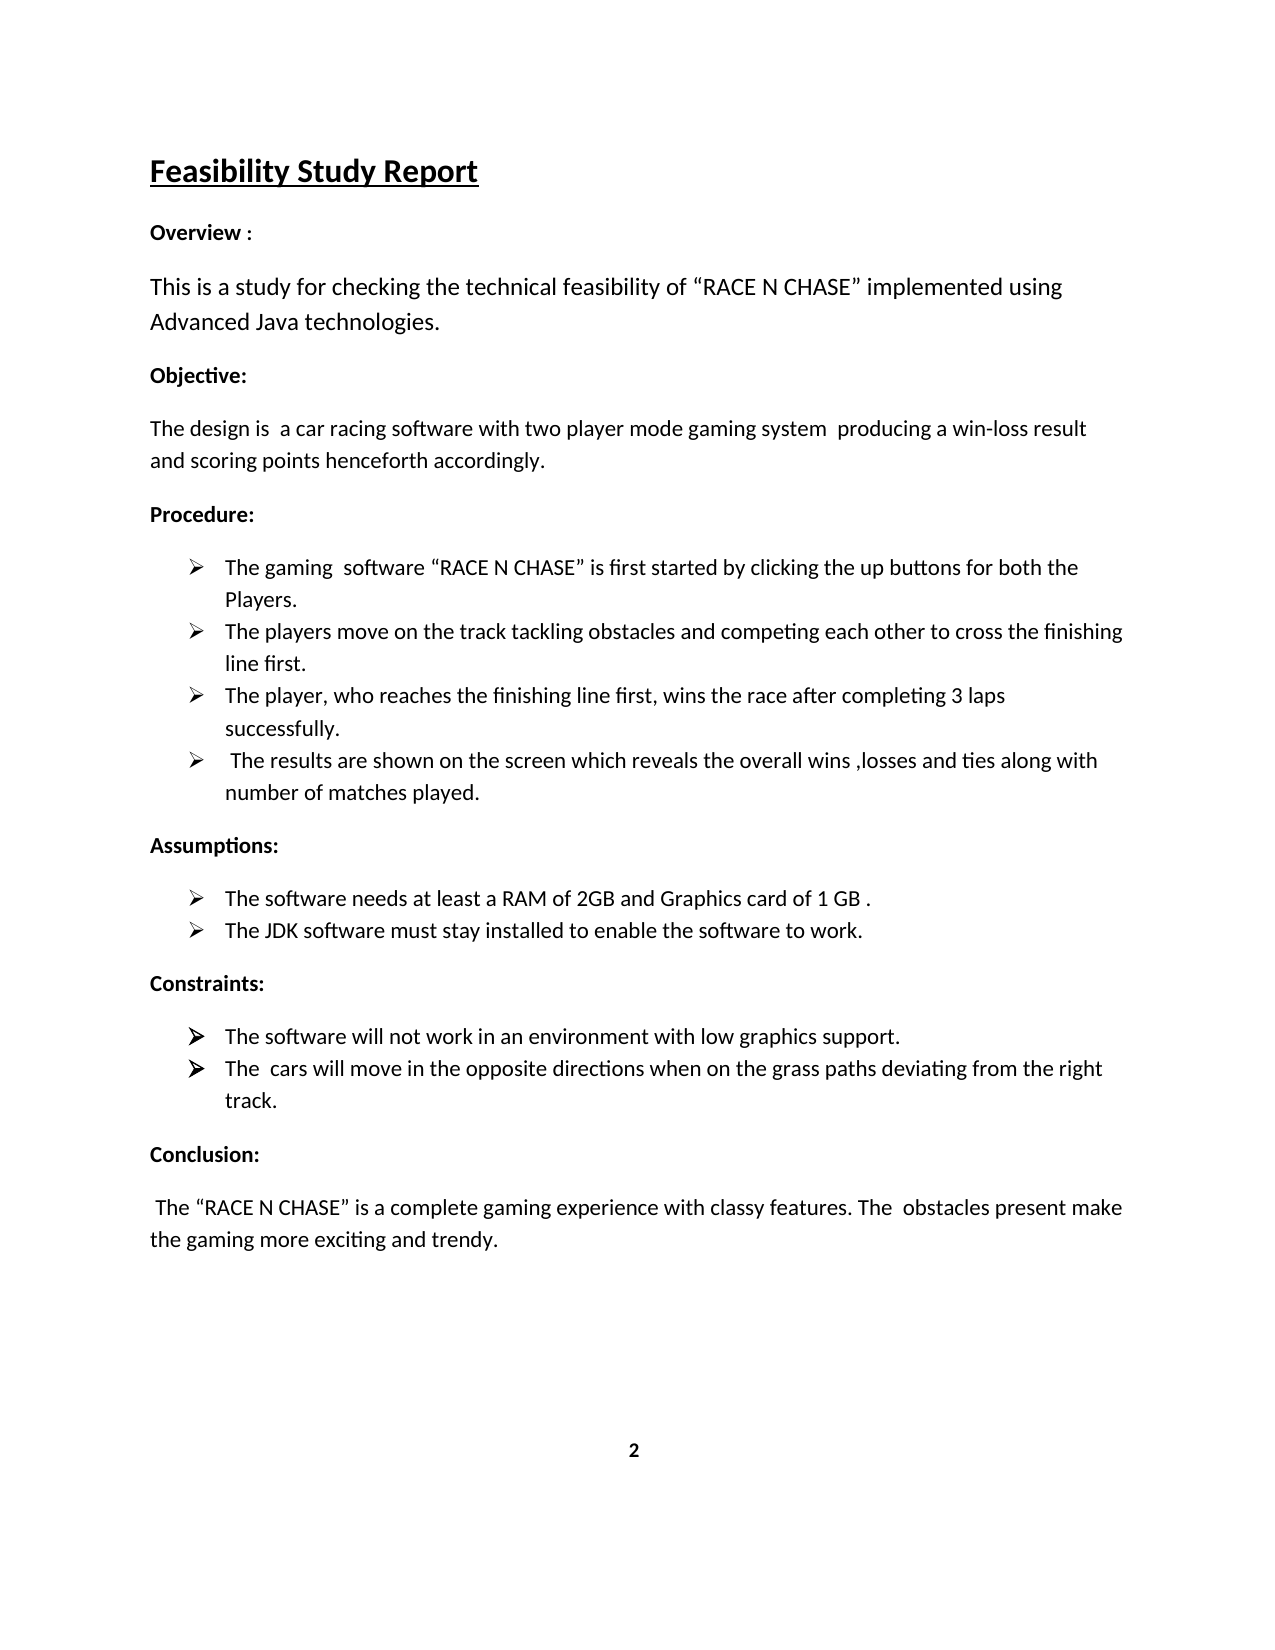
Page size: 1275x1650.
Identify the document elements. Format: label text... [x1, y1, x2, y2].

list The JDK software must stay installed to enable the software to work. [187, 916, 1125, 944]
text 2 [150, 1437, 1125, 1462]
text Constraints: [150, 969, 1125, 997]
text Procedure: [150, 500, 1125, 528]
text The “RACE N CHASE” is a complete gaming experience with classy features. The obstacles present make the gaming more exciting and trendy. [150, 1193, 1125, 1253]
text Conclusion: [150, 1140, 1125, 1168]
list The cars will move in the opposite directions when on the grass paths deviating from the right track. [187, 1054, 1125, 1115]
text Feasibility Study Report [150, 150, 1125, 191]
list Players. [225, 585, 1125, 613]
list The players move on the track tackling obstacles and competing each other to cross the finishing line first. [187, 617, 1125, 677]
list The gaming software “RACE N CHASE” is first started by clicking the up buttons for both the [187, 553, 1125, 581]
list The software needs at least a RAM of 2GB and Graphics card of 1 GB . [187, 884, 1125, 912]
text Overview : [150, 218, 1125, 246]
text The design is a car racing software with two player mode gaming system producing a win-loss result and scoring points henceforth accordingly. [150, 414, 1125, 475]
text Objective: [150, 361, 1125, 389]
list The results are shown on the screen which reveals the overall wins ,losses and ties along with number of matches played. [187, 746, 1125, 806]
text Assumptions: [150, 831, 1125, 859]
list The player, who reaches the finishing line first, wins the race after completing 3 laps successfully. [187, 681, 1125, 742]
text This is a study for checking the technical feasibility of “RACE N CHASE” implemented using Advanced Java technologies. [150, 271, 1125, 336]
list The software will not work in an environment with low graphics support. [187, 1022, 1125, 1050]
